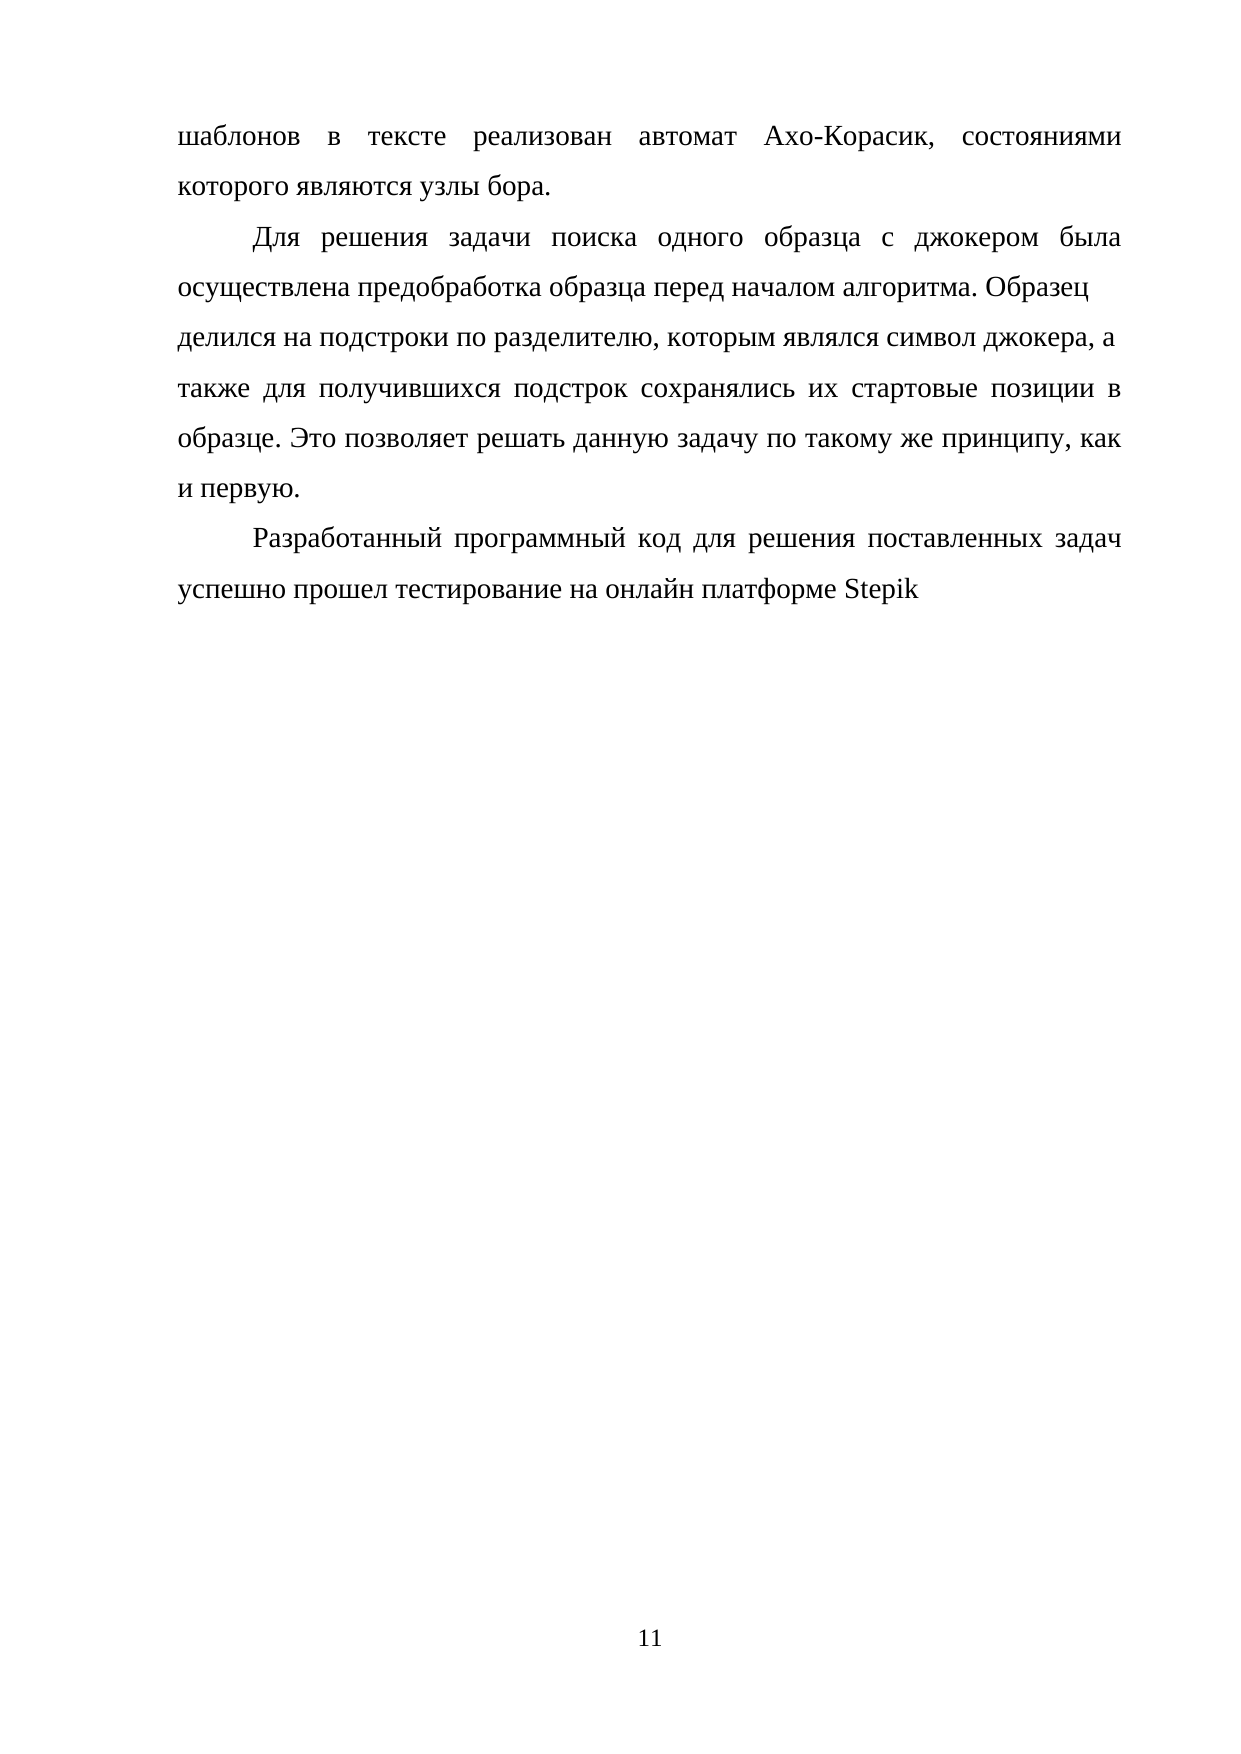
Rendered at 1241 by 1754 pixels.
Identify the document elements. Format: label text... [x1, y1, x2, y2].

text также для получившихся подстрок сохранялись их стартовые позиции в образце. Это позволяет решать данную задачу по такому же принципу, как и первую. [177, 370, 1122, 504]
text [177, 118, 1122, 202]
text Для решения задачи поиска одного образца с джокером была осуществлена предобработка образца перед началом алгоритма. Образец [177, 219, 1122, 303]
text делился на подстроки по разделителю, которым являлся символ джокера, а [177, 319, 1122, 353]
text Разработанный программный код для решения поставленных задач успешно прошел тестирование на онлайн платформе Stepik [177, 521, 1122, 604]
